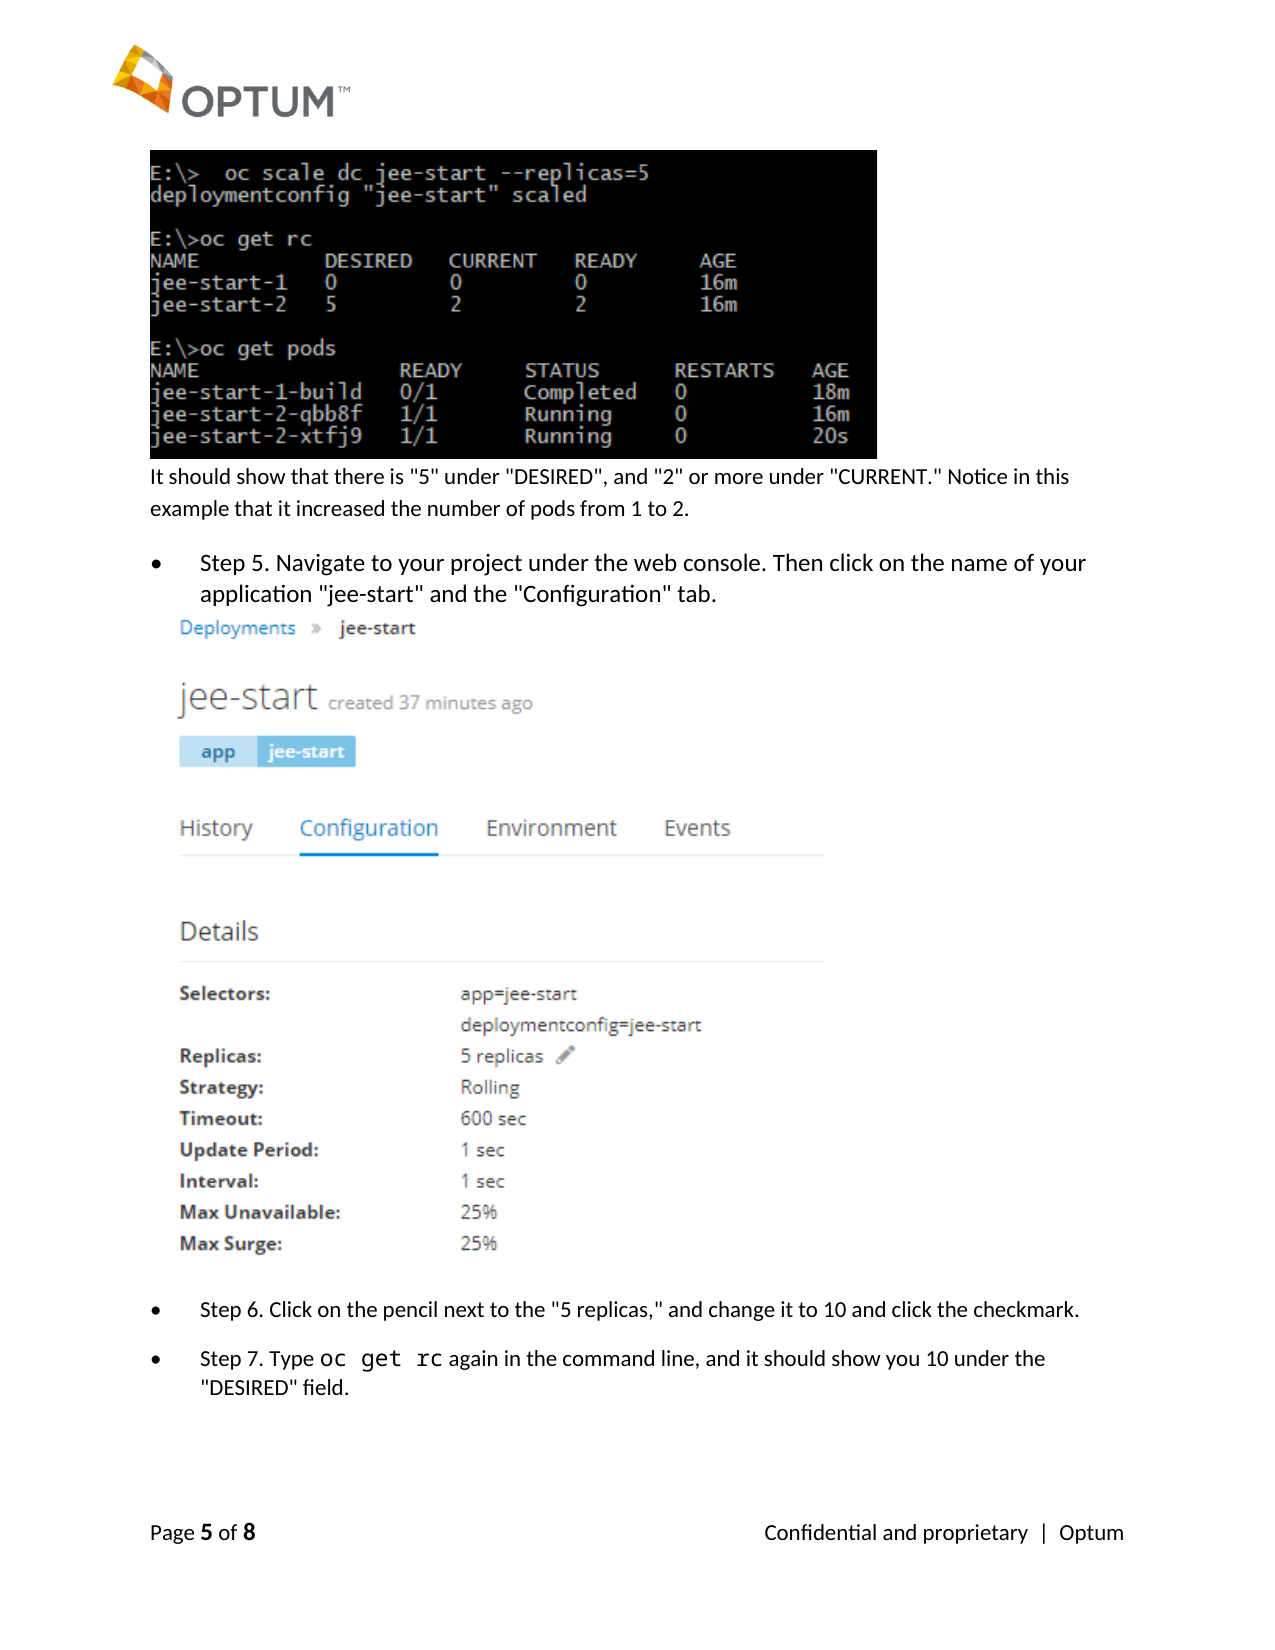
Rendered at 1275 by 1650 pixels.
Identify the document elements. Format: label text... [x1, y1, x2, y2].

picture [150, 612, 826, 1277]
text It should show that there is "5" under "DESIRED", and "2" or more under "CURRENT." Notice in this example that it increased the number of pods from 1 to 2. [150, 462, 1125, 522]
list Step 6. Click on the pencil next to the "5 replicas," and change it to 10 and click the checkmark. [150, 1295, 1125, 1323]
list Step 7. Type oc get rc again in the command line, and it should show you 10 under the "DESIRED" field. [150, 1342, 1125, 1401]
picture [100, 32, 361, 129]
picture [150, 150, 878, 459]
list Step 5. Navigate to your project under the web console. Then click on the name of your application "jee-start" and the "Configuration" tab. [150, 547, 1125, 608]
